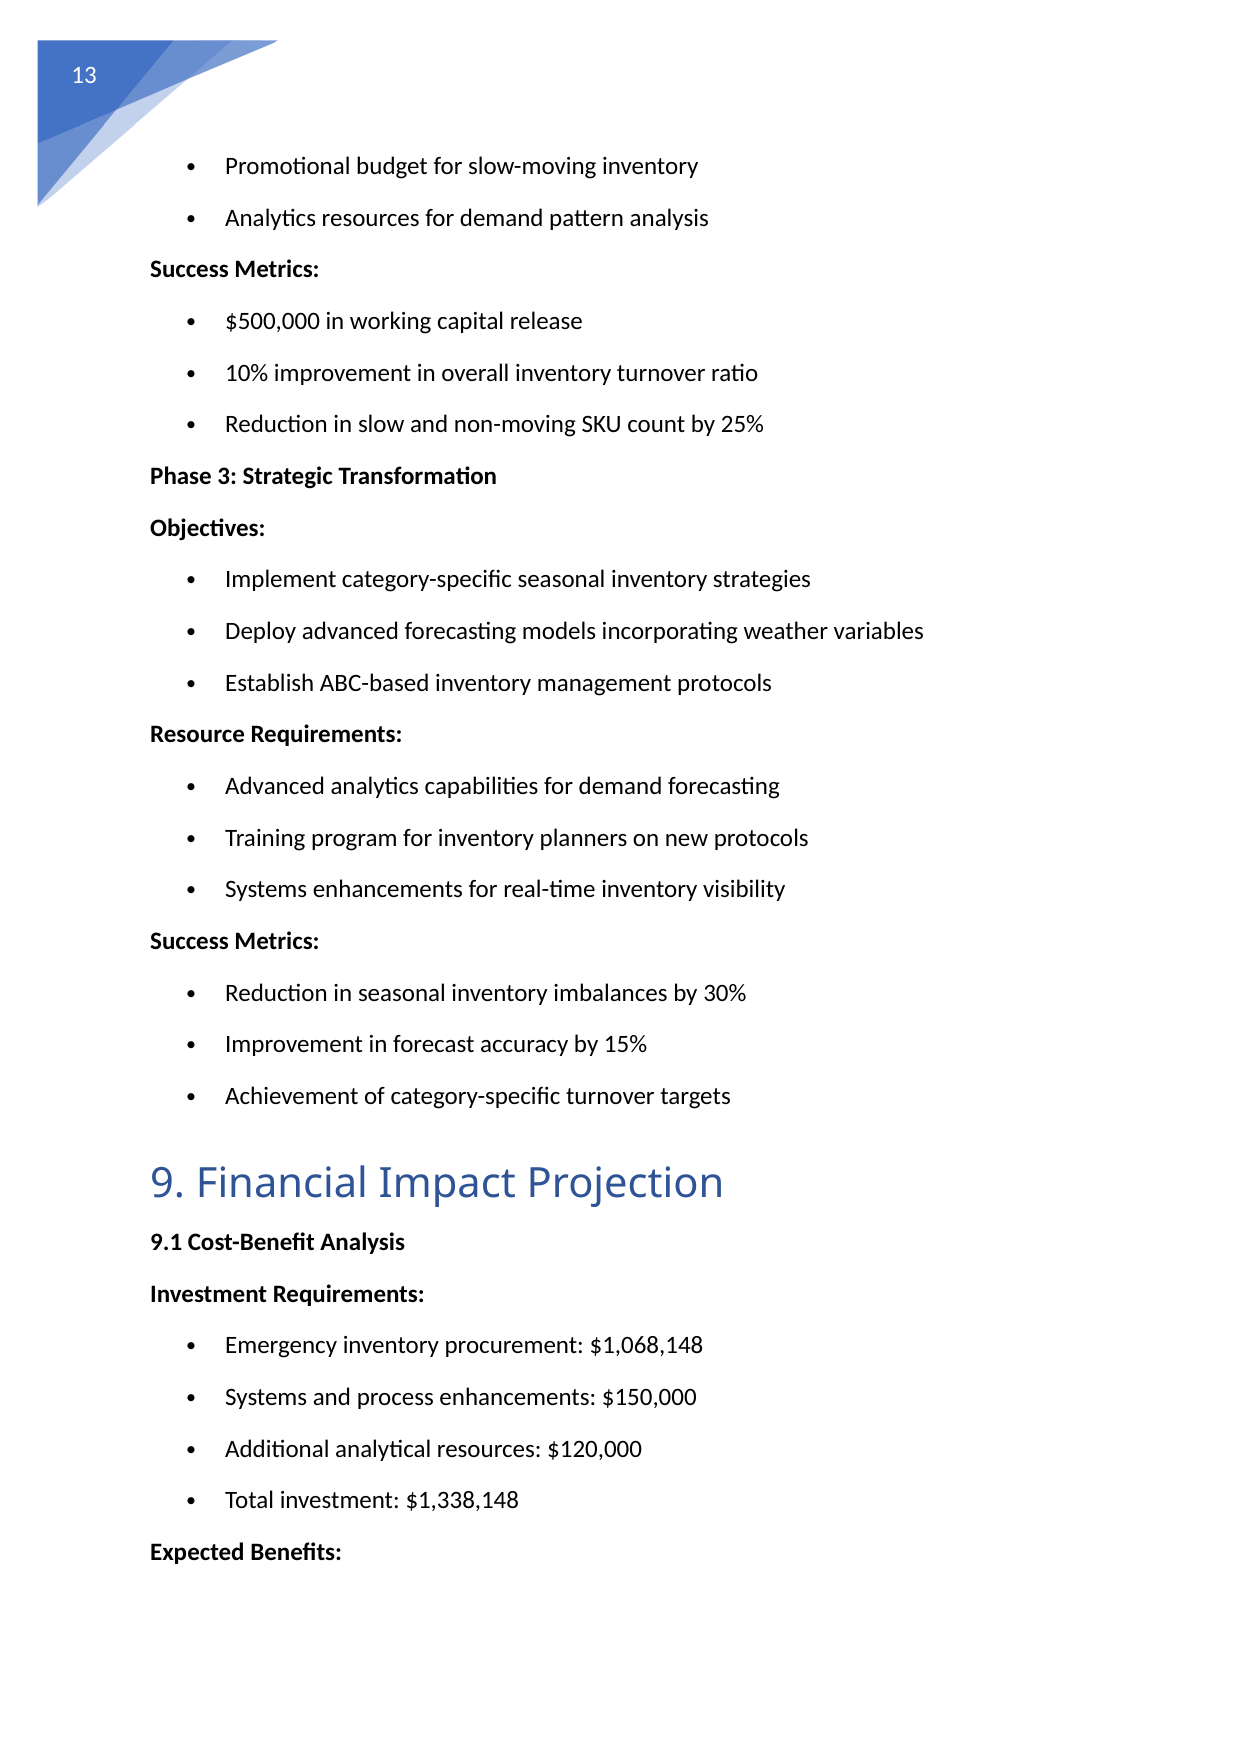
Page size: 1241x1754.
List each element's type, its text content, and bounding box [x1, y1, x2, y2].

list Additional analytical resources: $120,000 [187, 1433, 1090, 1463]
list 10% improvement in overall inventory turnover ratio [187, 357, 1090, 387]
text Resource Requirements: [150, 718, 1090, 749]
text Phase 3: Strategic Transformation [150, 460, 1090, 491]
list Systems enhancements for real-time inventory visibility [187, 873, 1090, 904]
list Establish ABC-based inventory management protocols [187, 667, 1090, 697]
list Deploy advanced forecasting models incorporating weather variables [187, 615, 1090, 646]
list Achievement of category-specific turnover targets [187, 1080, 1090, 1111]
list $500,000 in working capital release [187, 305, 1090, 336]
list Reduction in slow and non-moving SKU count by 25% [187, 408, 1090, 439]
list Implement category-specific seasonal inventory strategies [187, 563, 1090, 594]
text Investment Requirements: [150, 1278, 1090, 1308]
text Expected Benefits: [150, 1536, 1090, 1567]
list Advanced analytics capabilities for demand forecasting [187, 770, 1090, 801]
text Objectives: [150, 512, 1090, 542]
text Success Metrics: [150, 925, 1090, 956]
list Promotional budget for slow-moving inventory [187, 150, 1090, 181]
picture [37, 40, 279, 209]
list Training program for inventory planners on new protocols [187, 822, 1090, 852]
list Emergency inventory procurement: $1,068,148 [187, 1329, 1090, 1360]
text 9.1 Cost-Benefit Analysis [150, 1226, 1090, 1257]
list Analytics resources for demand pattern analysis [187, 202, 1090, 232]
list Reduction in seasonal inventory imbalances by 30% [187, 977, 1090, 1007]
list Total investment: $1,338,148 [187, 1484, 1090, 1515]
list Systems and process enhancements: $150,000 [187, 1381, 1090, 1412]
subtitle 9. Financial Impact Projection [150, 1152, 1090, 1209]
text Success Metrics: [150, 253, 1090, 284]
list Improvement in forecast accuracy by 15% [187, 1028, 1090, 1059]
